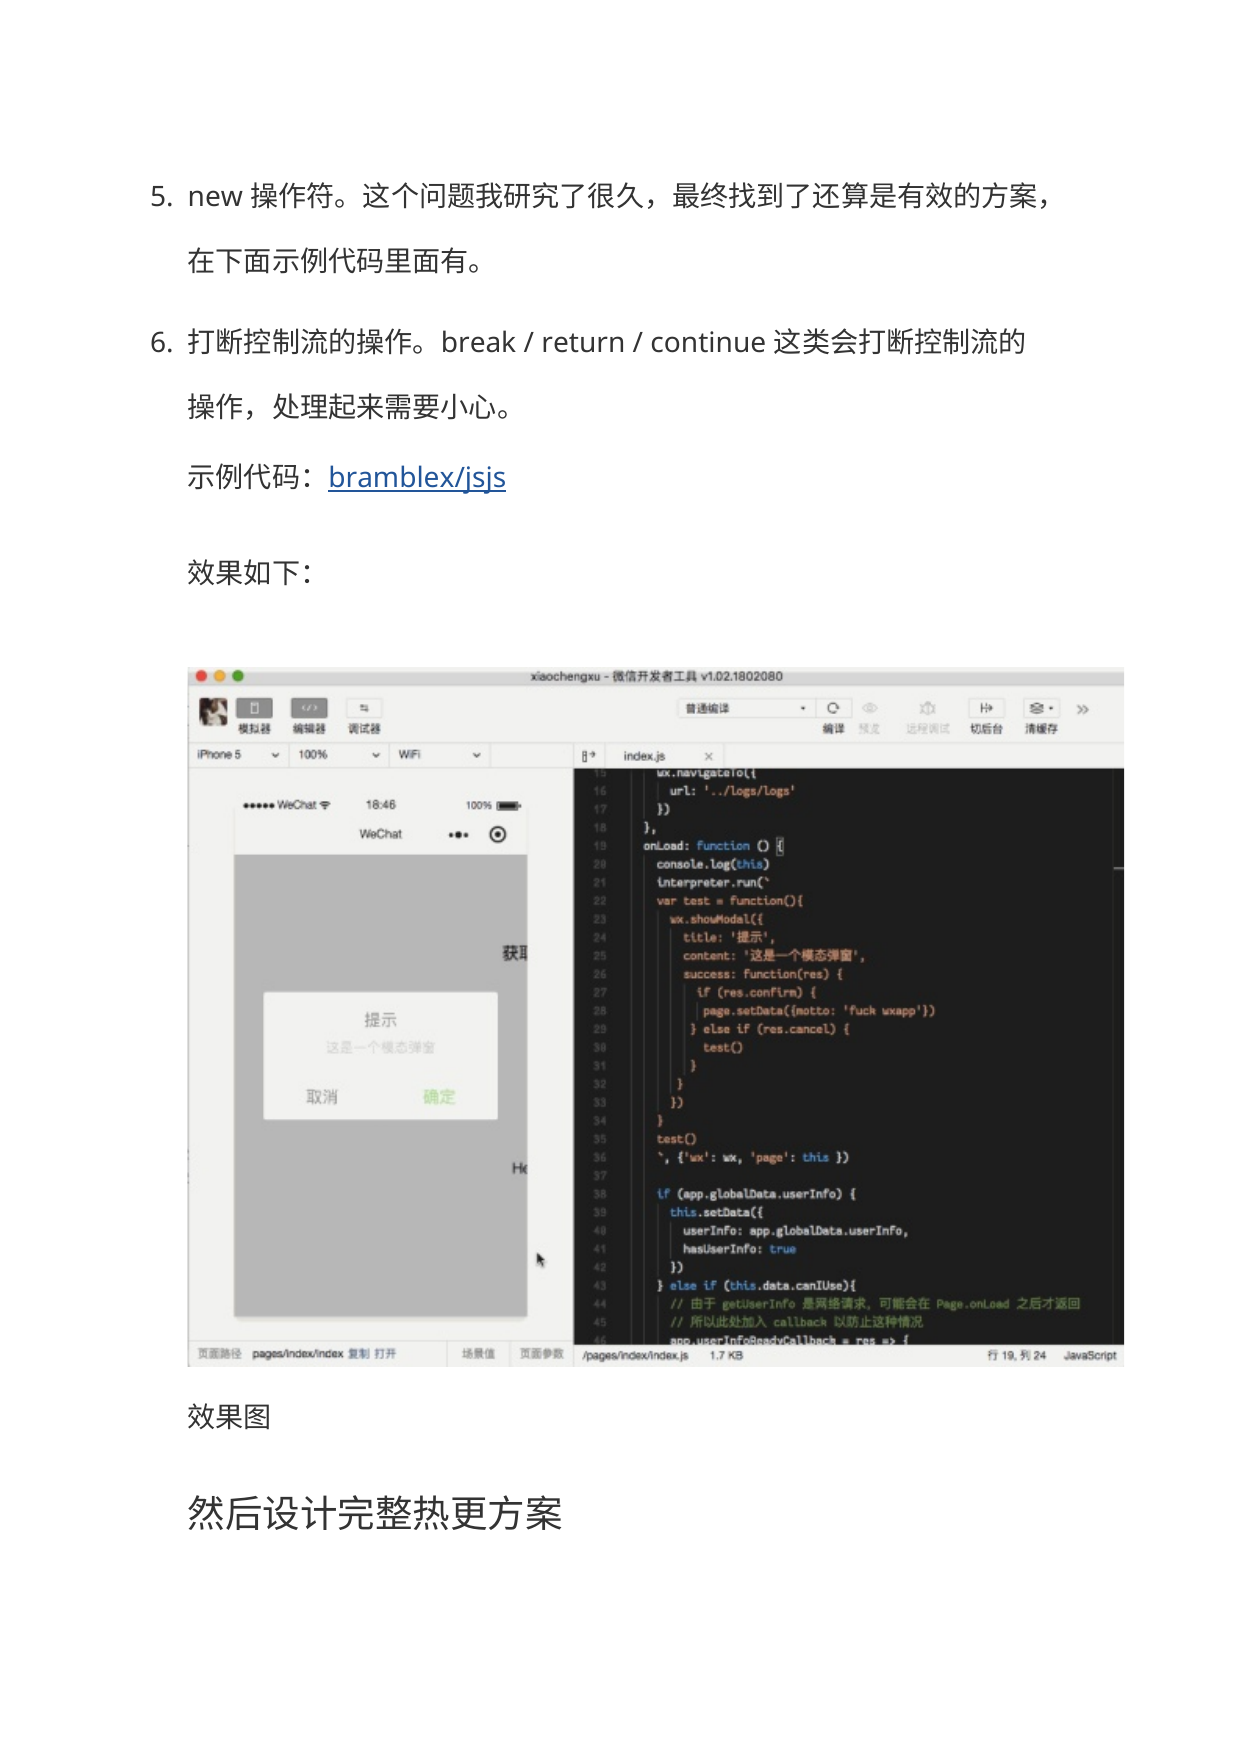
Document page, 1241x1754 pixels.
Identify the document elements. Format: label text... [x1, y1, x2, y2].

text 然后设计完整热更方案 [187, 1479, 1053, 1544]
picture [187, 667, 1125, 1367]
text 效果图 [187, 1383, 1053, 1448]
list 打断控制流的操作。break / return / continue 这类会打断控制流的操作，处理起来需要小心。 [150, 308, 1053, 438]
text 效果如下： [187, 539, 1053, 604]
list new 操作符。这个问题我研究了很久，最终找到了还算是有效的方案，在下面示例代码里面有。 [150, 162, 1053, 292]
text 示例代码：bramblex/jsjs [187, 443, 1053, 508]
